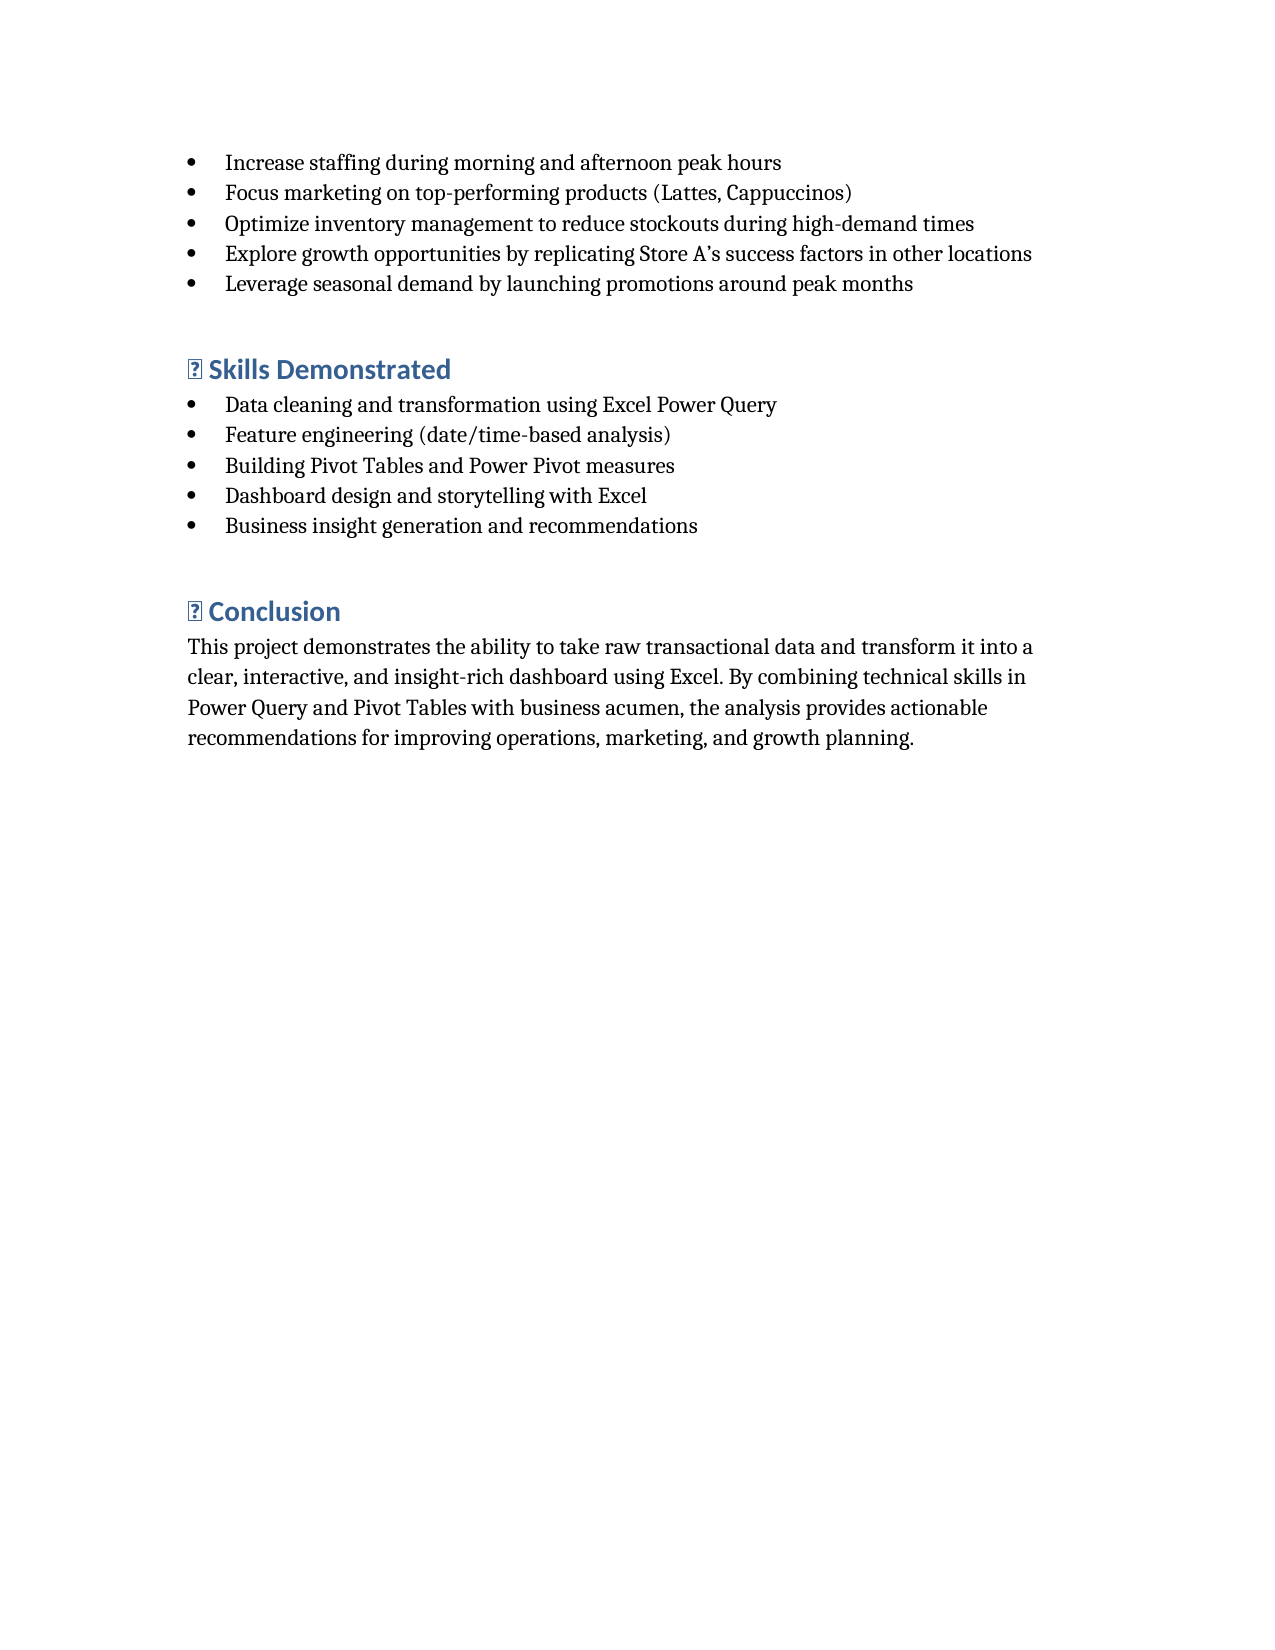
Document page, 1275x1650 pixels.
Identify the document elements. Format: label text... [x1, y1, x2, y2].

list Feature engineering (date/time-based analysis) [187, 422, 1087, 448]
subtitle 🔹 Skills Demonstrated [187, 351, 1087, 387]
list Optimize inventory management to reduce stockouts during high-demand times [187, 210, 1087, 237]
subtitle 🔹 Conclusion [187, 593, 1087, 629]
list Explore growth opportunities by replicating Store A’s success factors in other locations [187, 241, 1087, 267]
list Business insight generation and recommendations [187, 513, 1087, 539]
list Building Pivot Tables and Power Pivot measures [187, 452, 1087, 479]
list Leverage seasonal demand by launching promotions around peak months [187, 271, 1087, 297]
list Data cleaning and transformation using Excel Power Query [187, 392, 1087, 418]
list Focus marketing on top-performing products (Lattes, Cappuccinos) [187, 180, 1087, 207]
text This project demonstrates the ability to take raw transactional data and transform it into a clear, interactive, and insight-rich dashboard using Excel. By combining technical skills in Power Query and Pivot Tables with business acumen, the analysis provides actionable recommendations for improving operations, marketing, and growth planning. [187, 634, 1087, 751]
list Dashboard design and storytelling with Excel [187, 483, 1087, 509]
list Increase staffing during morning and afternoon peak hours [187, 150, 1087, 176]
